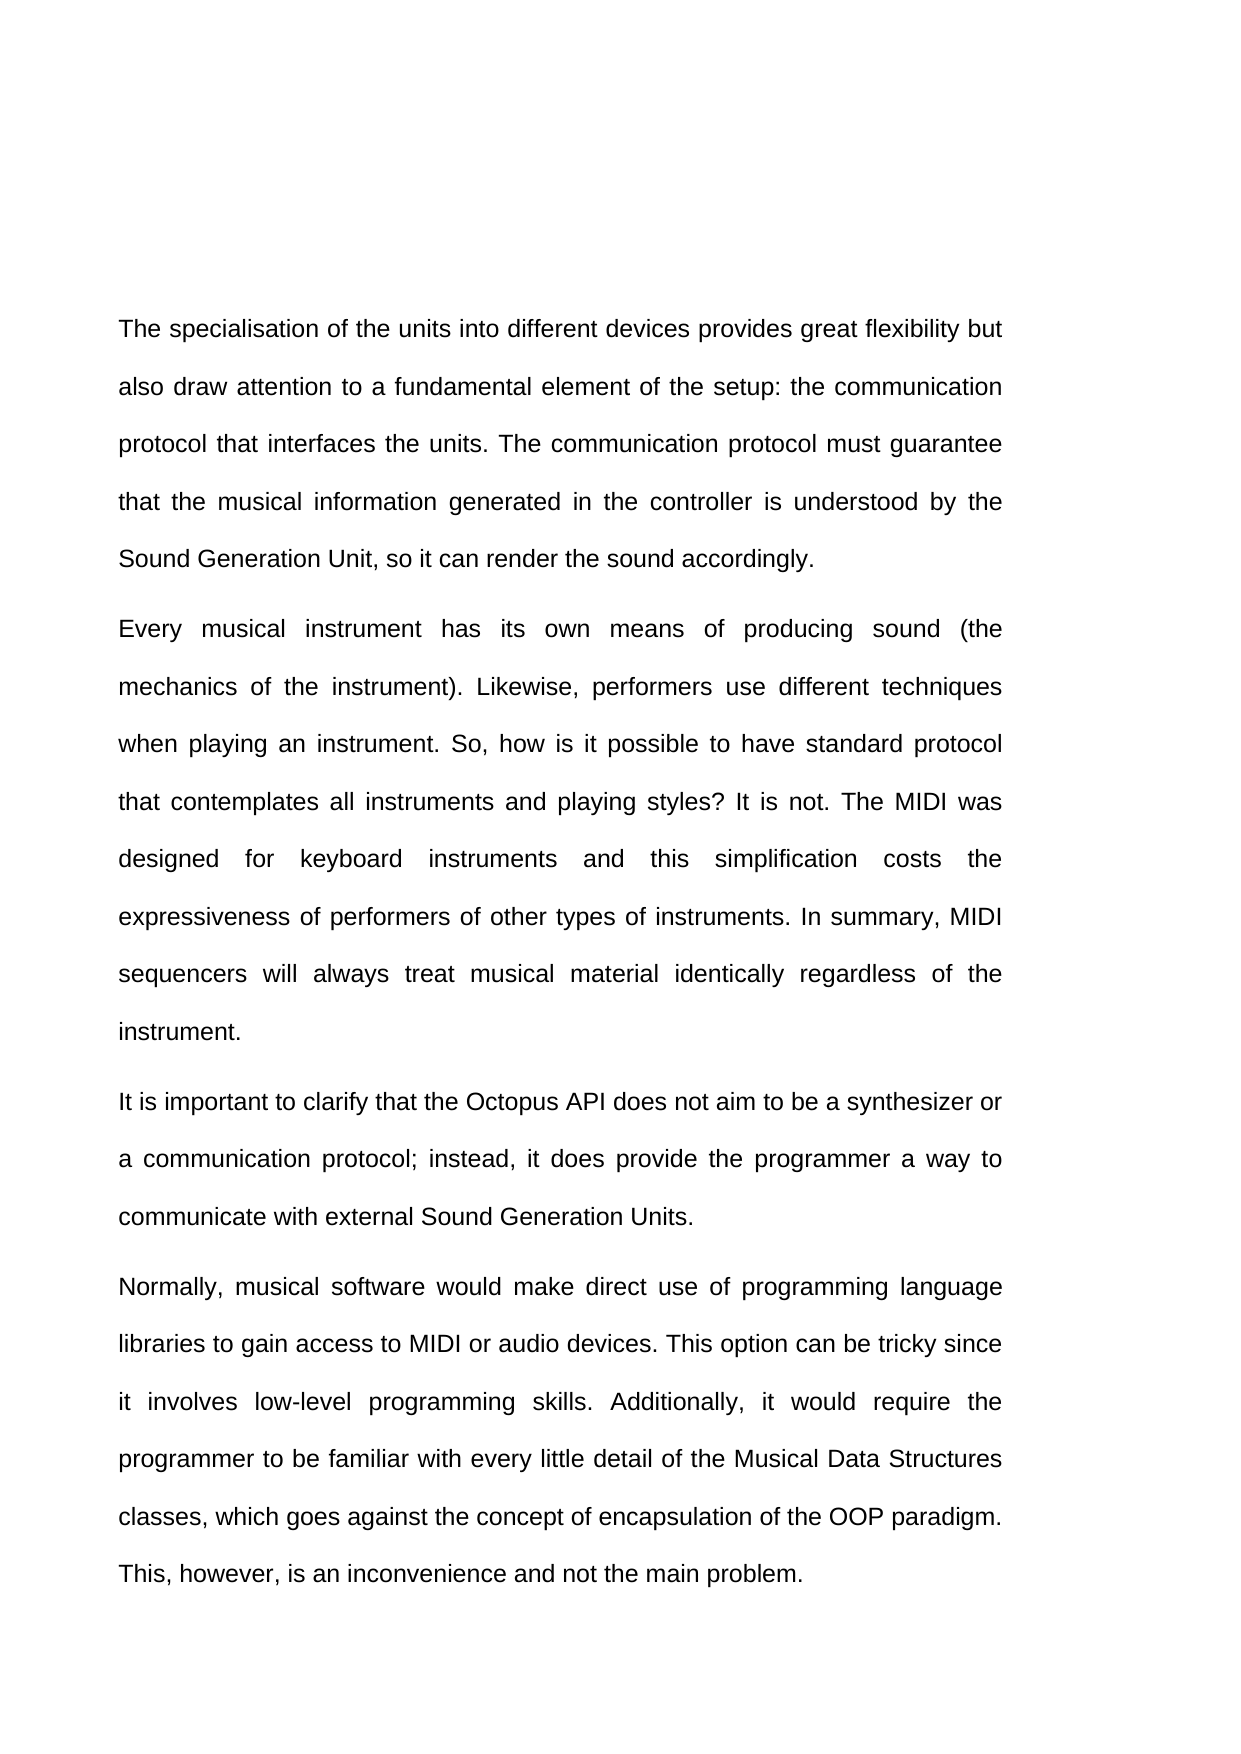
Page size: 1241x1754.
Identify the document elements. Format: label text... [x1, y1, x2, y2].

text Normally, musical software would make direct use of programming language libraries to gain access to MIDI or audio devices. This option can be tricky since it involves low-level programming skills. Additionally, it would require the programmer to be familiar with every little detail of the Musical Data Structures classes, which goes against the concept of encapsulation of the OOP paradigm. This, however, is an inconvenience and not the main problem. [118, 1272, 1004, 1588]
text Every musical instrument has its own means of producing sound (the mechanics of the instrument). Likewise, performers use different techniques when playing an instrument. So, how is it possible to have standard protocol that contemplates all instruments and playing styles? It is not. The MIDI was designed for keyboard instruments and this simplification costs the expressiveness of performers of other types of instruments. In summary, MIDI sequencers will always treat musical material identically regardless of the instrument. [118, 614, 1004, 1046]
text The specialisation of the units into different devices provides great flexibility but also draw attention to a fundamental element of the setup: the communication protocol that interfaces the units. The communication protocol must guarantee that the musical information generated in the controller is understood by the Sound Generation Unit, so it can render the sound accordingly. [118, 314, 1004, 573]
text It is important to clarify that the Octopus API does not aim to be a synthesizer or a communication protocol; instead, it does provide the programmer a way to communicate with external Sound Generation Units. [118, 1087, 1004, 1231]
